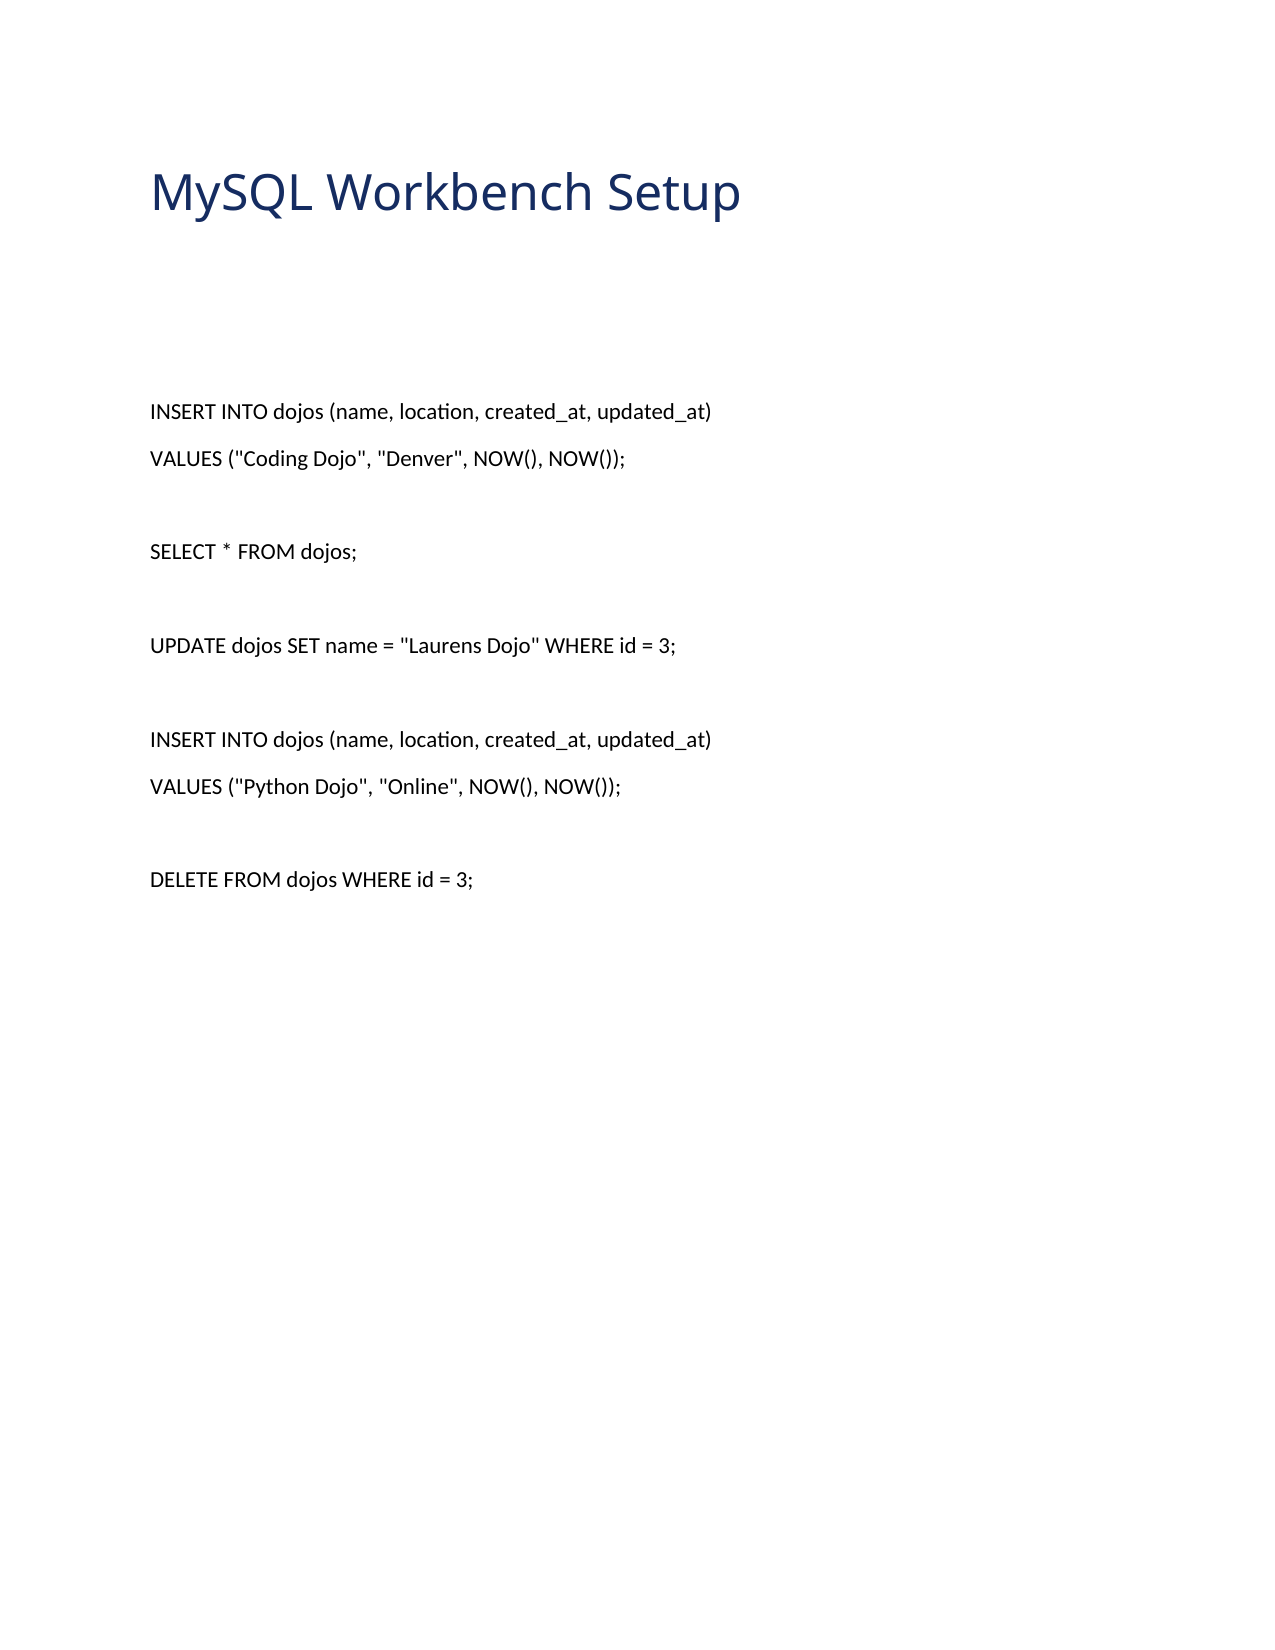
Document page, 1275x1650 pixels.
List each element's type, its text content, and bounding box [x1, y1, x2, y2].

text INSERT INTO dojos (name, location, created_at, updated_at) [150, 725, 1125, 753]
text MySQL Workbench Setup [150, 150, 1125, 225]
text INSERT INTO dojos (name, location, created_at, updated_at) [150, 397, 1125, 425]
text VALUES ("Coding Dojo", "Denver", NOW(), NOW()); [150, 444, 1125, 472]
text UPDATE dojos SET name = "Laurens Dojo" WHERE id = 3; [150, 631, 1125, 659]
text DELETE FROM dojos WHERE id = 3; [150, 866, 1125, 894]
text VALUES ("Python Dojo", "Online", NOW(), NOW()); [150, 772, 1125, 800]
text SELECT * FROM dojos; [150, 537, 1125, 566]
